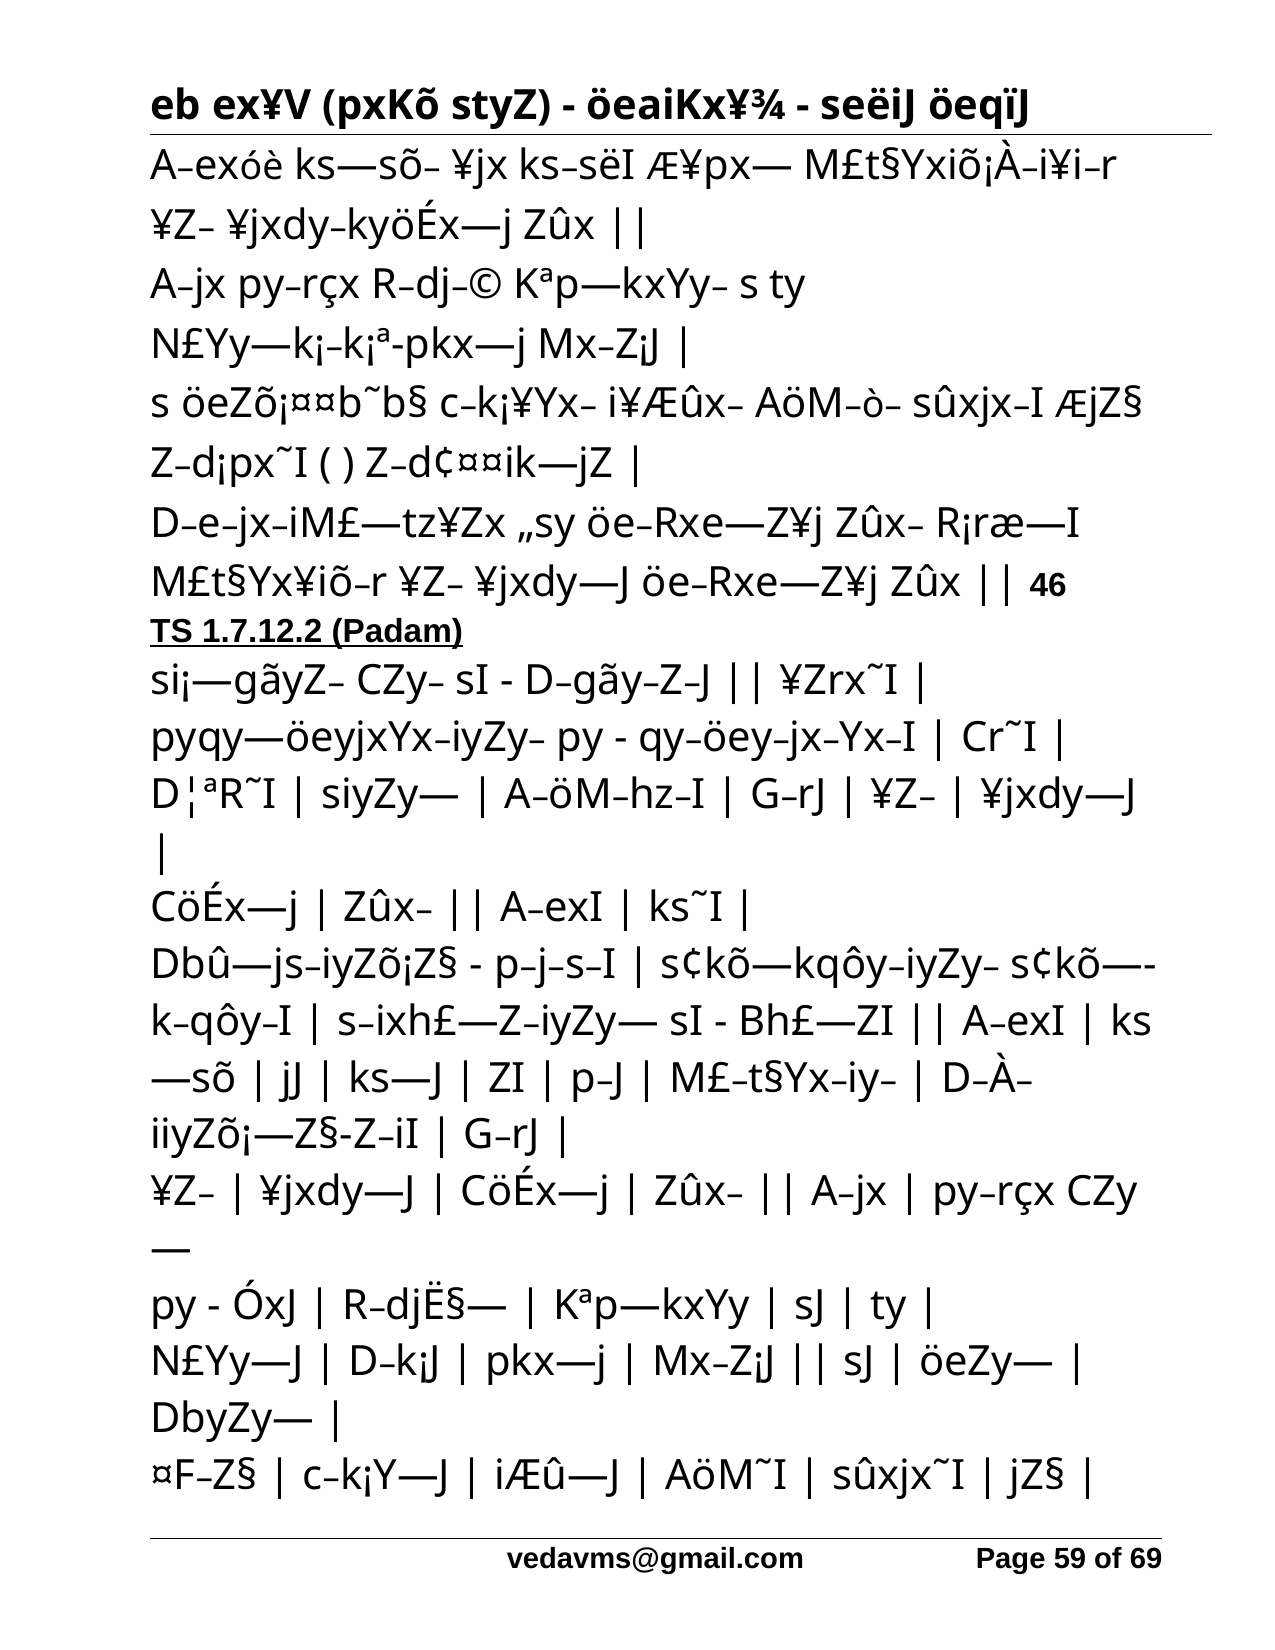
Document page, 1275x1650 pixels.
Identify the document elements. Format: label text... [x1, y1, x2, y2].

text A–exóè ks—sõ– ¥jx ks–sëI Æ¥px— M£t§Yxiõ¡À–i¥i–r ¥Z– ¥jxdy–kyöÉx—j Zûx || [150, 135, 1162, 251]
text Dbû—js–iyZõ¡Z§ - p–j–s–I | s¢kõ—kqôy–iyZy– s¢kõ—-k–qôy–I | s–ixh£—Z–iyZy— sI - Bh£—ZI || A–exI | ks—sõ | jJ | ks—J | ZI | p–J | M£–t§Yx–iy– | D–À–iiyZõ¡—Z§-Z–iI | G–rJ | [150, 934, 1162, 1161]
text D¦ªR˜I | siyZy— | A–öM–hz–I | G–rJ | ¥Z– | ¥jxdy—J | [150, 763, 1162, 877]
text N£Yy—J | D–k¡J | pkx—j | Mx–Z¡J || sJ | öeZy— | DbyZy— | [150, 1331, 1162, 1445]
text A–jx py–rçx R–dj–© Kªp—kxYy– s ty [150, 254, 1162, 311]
text py - ÓxJ | R–djË§— | Kªp—kxYy | sJ | ty | [150, 1274, 1162, 1331]
text ¤F–Z§ | c–k¡Y—J | iÆû—J | AöM˜I | sûxjx˜I | jZ§ | [150, 1445, 1162, 1502]
text si¡—gãyZ– CZy– sI - D–gãy–Z–J || ¥Zrx˜I | [150, 650, 1162, 707]
text N£Yy—k¡–k¡ª-pkx—j Mx–Z¡J | s öeZõ¡¤¤b˜b§ c–k¡¥Yx– i¥Æûx– AöM–ò– sûxjx–I ÆjZ§ Z–d¡px˜I ( ) Z–d¢¤¤ik—jZ | [150, 314, 1162, 489]
text ¥Z– | ¥jxdy—J | CöÉx—j | Zûx– || A–jx | py–rçx CZy— [150, 1161, 1162, 1274]
text D–e–jx–iM£—tz¥Zx „sy öe–Rxe—Z¥j Zûx– R¡ræ—I M£t§Yx¥iõ–r ¥Z– ¥jxdy—J öe–Rxe—Z¥j Zûx || 46 [150, 492, 1162, 609]
text TS 1.7.12.2 (Padam) [150, 612, 1219, 650]
text CöÉx—j | Zûx– || A–exI | ks˜I | [150, 877, 1162, 934]
text pyqy—öeyjxYx–iyZy– py - qy–öey–jx–Yx–I | Cr˜I | [150, 707, 1162, 763]
